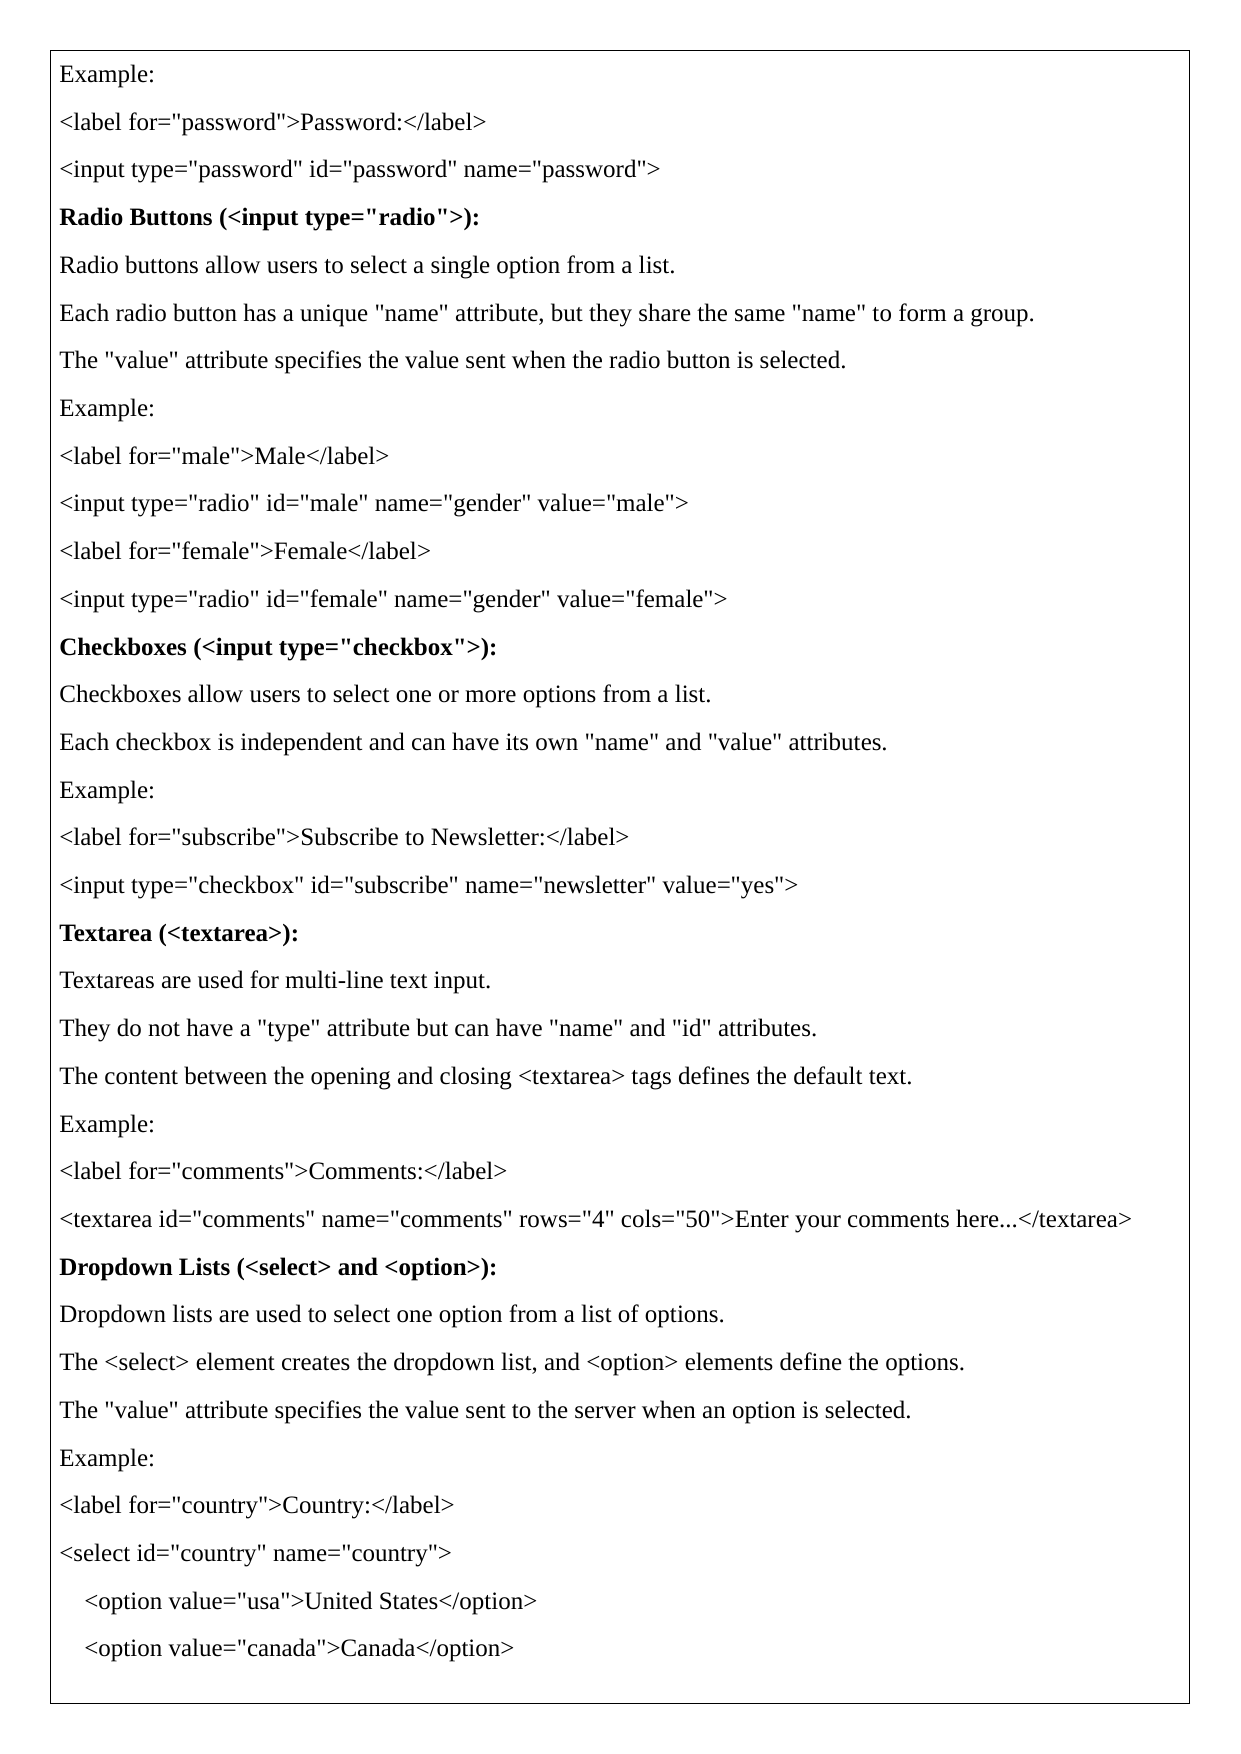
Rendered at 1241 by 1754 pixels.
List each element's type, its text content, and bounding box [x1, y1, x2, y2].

text <option value="canada">Canada</option> [59, 1633, 1181, 1662]
text Example: [59, 59, 1181, 88]
text The "value" attribute specifies the value sent when the radio button is selected. [59, 345, 1181, 374]
text Checkboxes (<input type="checkbox">): [59, 632, 1181, 660]
text <option value="usa">United States</option> [59, 1586, 1181, 1614]
text Textareas are used for multi-line text input. [59, 966, 1181, 994]
text <label for="subscribe">Subscribe to Newsletter:</label> [59, 822, 1181, 851]
text Each radio button has a unique "name" attribute, but they share the same "name" to form a group. [59, 298, 1181, 326]
text <label for="female">Female</label> [59, 536, 1181, 565]
text <input type="password" id="password" name="password"> [59, 154, 1181, 183]
text <label for="male">Male</label> [59, 441, 1181, 469]
text Example: [59, 775, 1181, 803]
text Dropdown Lists (<select> and <option>): [59, 1252, 1181, 1281]
text <label for="comments">Comments:</label> [59, 1156, 1181, 1185]
text Example: [59, 1443, 1181, 1471]
text <select id="country" name="country"> [59, 1538, 1181, 1567]
text <input type="checkbox" id="subscribe" name="newsletter" value="yes"> [59, 870, 1181, 899]
text <input type="radio" id="male" name="gender" value="male"> [59, 488, 1181, 517]
text <input type="radio" id="female" name="gender" value="female"> [59, 584, 1181, 613]
text Textarea (<textarea>): [59, 918, 1181, 947]
text They do not have a "type" attribute but can have "name" and "id" attributes. [59, 1013, 1181, 1042]
text <label for="country">Country:</label> [59, 1490, 1181, 1519]
text The content between the opening and closing <textarea> tags defines the default text. [59, 1061, 1181, 1090]
text The "value" attribute specifies the value sent to the server when an option is selected. [59, 1395, 1181, 1424]
text The <select> element creates the dropdown list, and <option> elements define the options. [59, 1347, 1181, 1376]
text Dropdown lists are used to select one option from a list of options. [59, 1299, 1181, 1328]
text Each checkbox is independent and can have its own "name" and "value" attributes. [59, 727, 1181, 756]
text Radio buttons allow users to select a single option from a list. [59, 250, 1181, 279]
text Radio Buttons (<input type="radio">): [59, 202, 1181, 231]
text Checkboxes allow users to select one or more options from a list. [59, 679, 1181, 708]
text <textarea id="comments" name="comments" rows="4" cols="50">Enter your comments here...</textarea> [59, 1204, 1181, 1233]
text Example: [59, 1109, 1181, 1137]
text Example: [59, 393, 1181, 422]
text <label for="password">Password:</label> [59, 107, 1181, 136]
